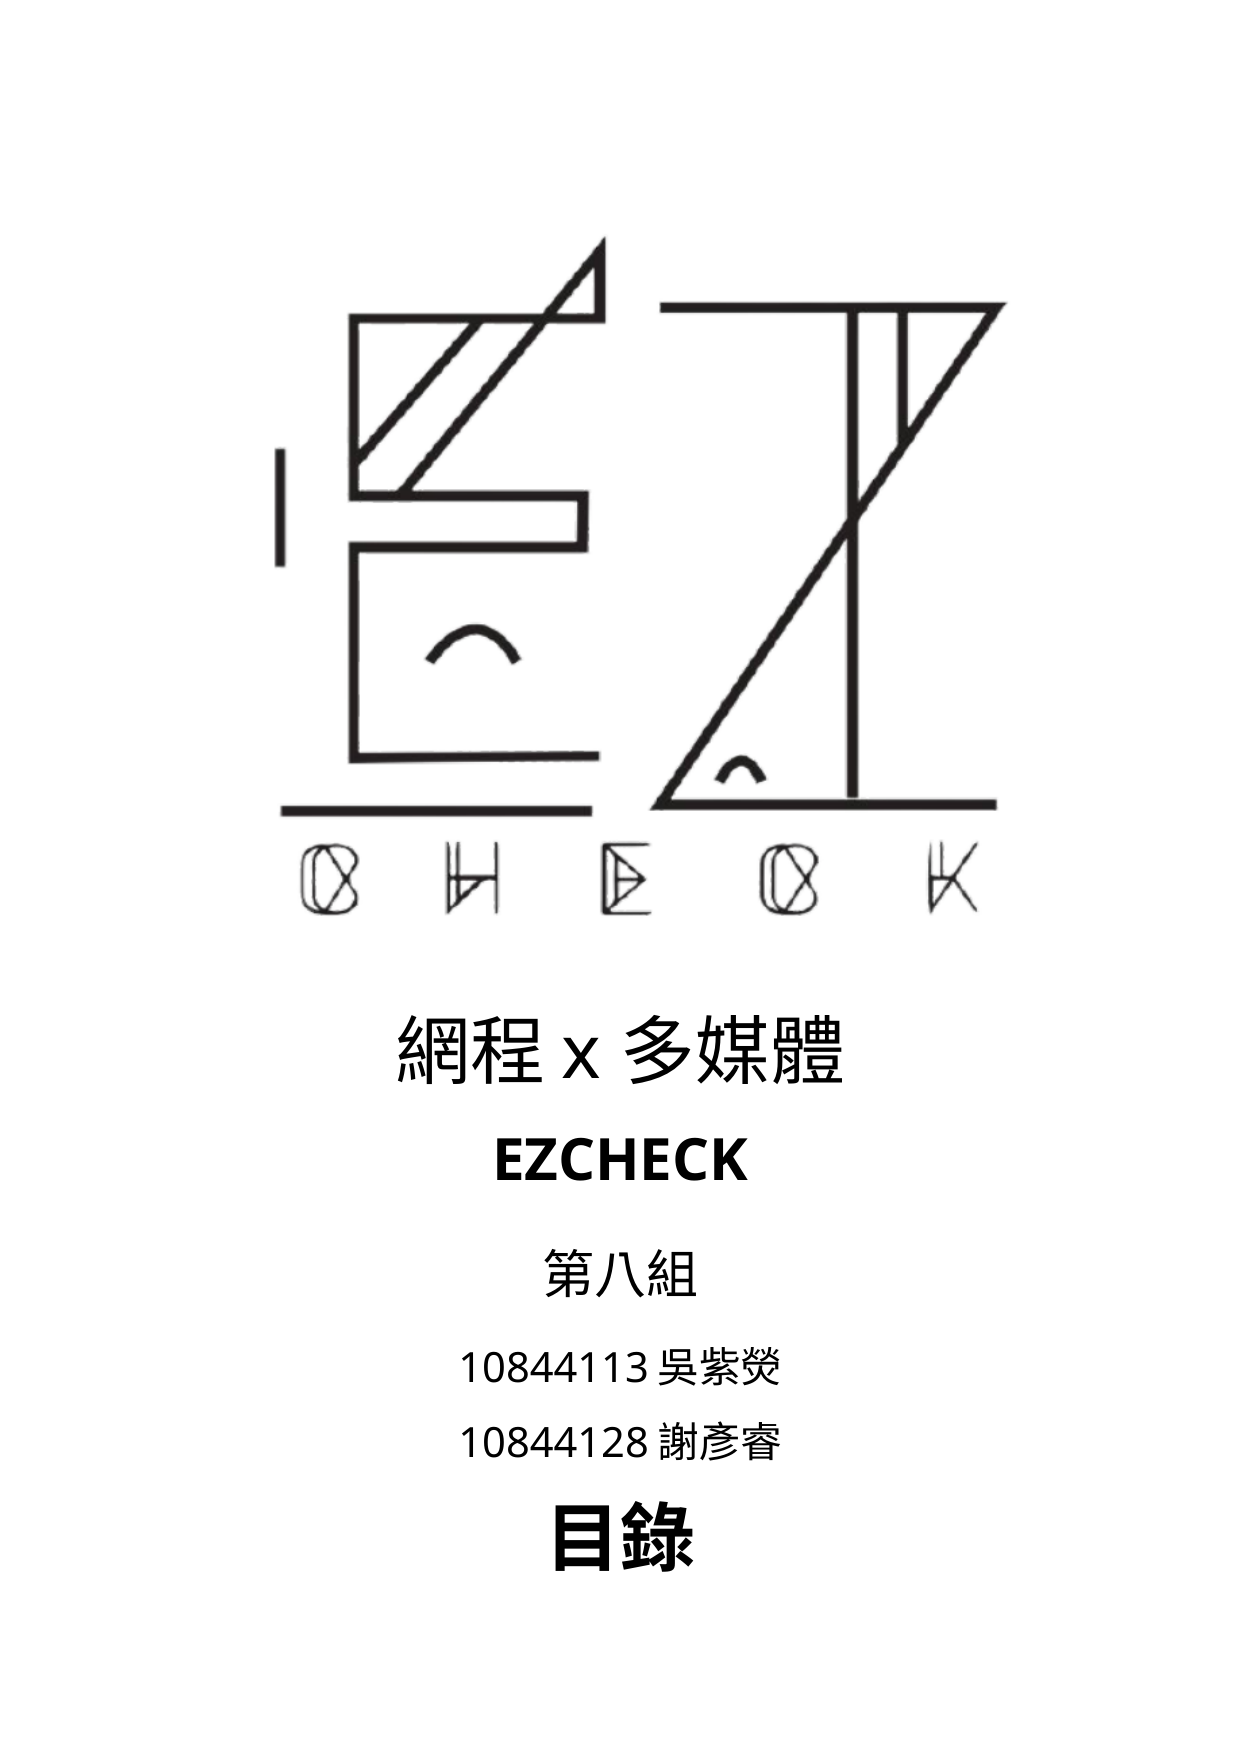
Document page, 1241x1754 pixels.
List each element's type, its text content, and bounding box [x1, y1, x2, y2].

text 網程 x 多媒體 [187, 989, 1053, 1102]
text 10844128謝彥睿 [187, 1402, 1053, 1477]
text 第八組 [187, 1214, 1053, 1327]
text EZCHECK [187, 1102, 1053, 1214]
picture [187, 164, 1108, 986]
text 目錄 [187, 1477, 1053, 1589]
text 10844113吳紫熒 [187, 1327, 1053, 1402]
